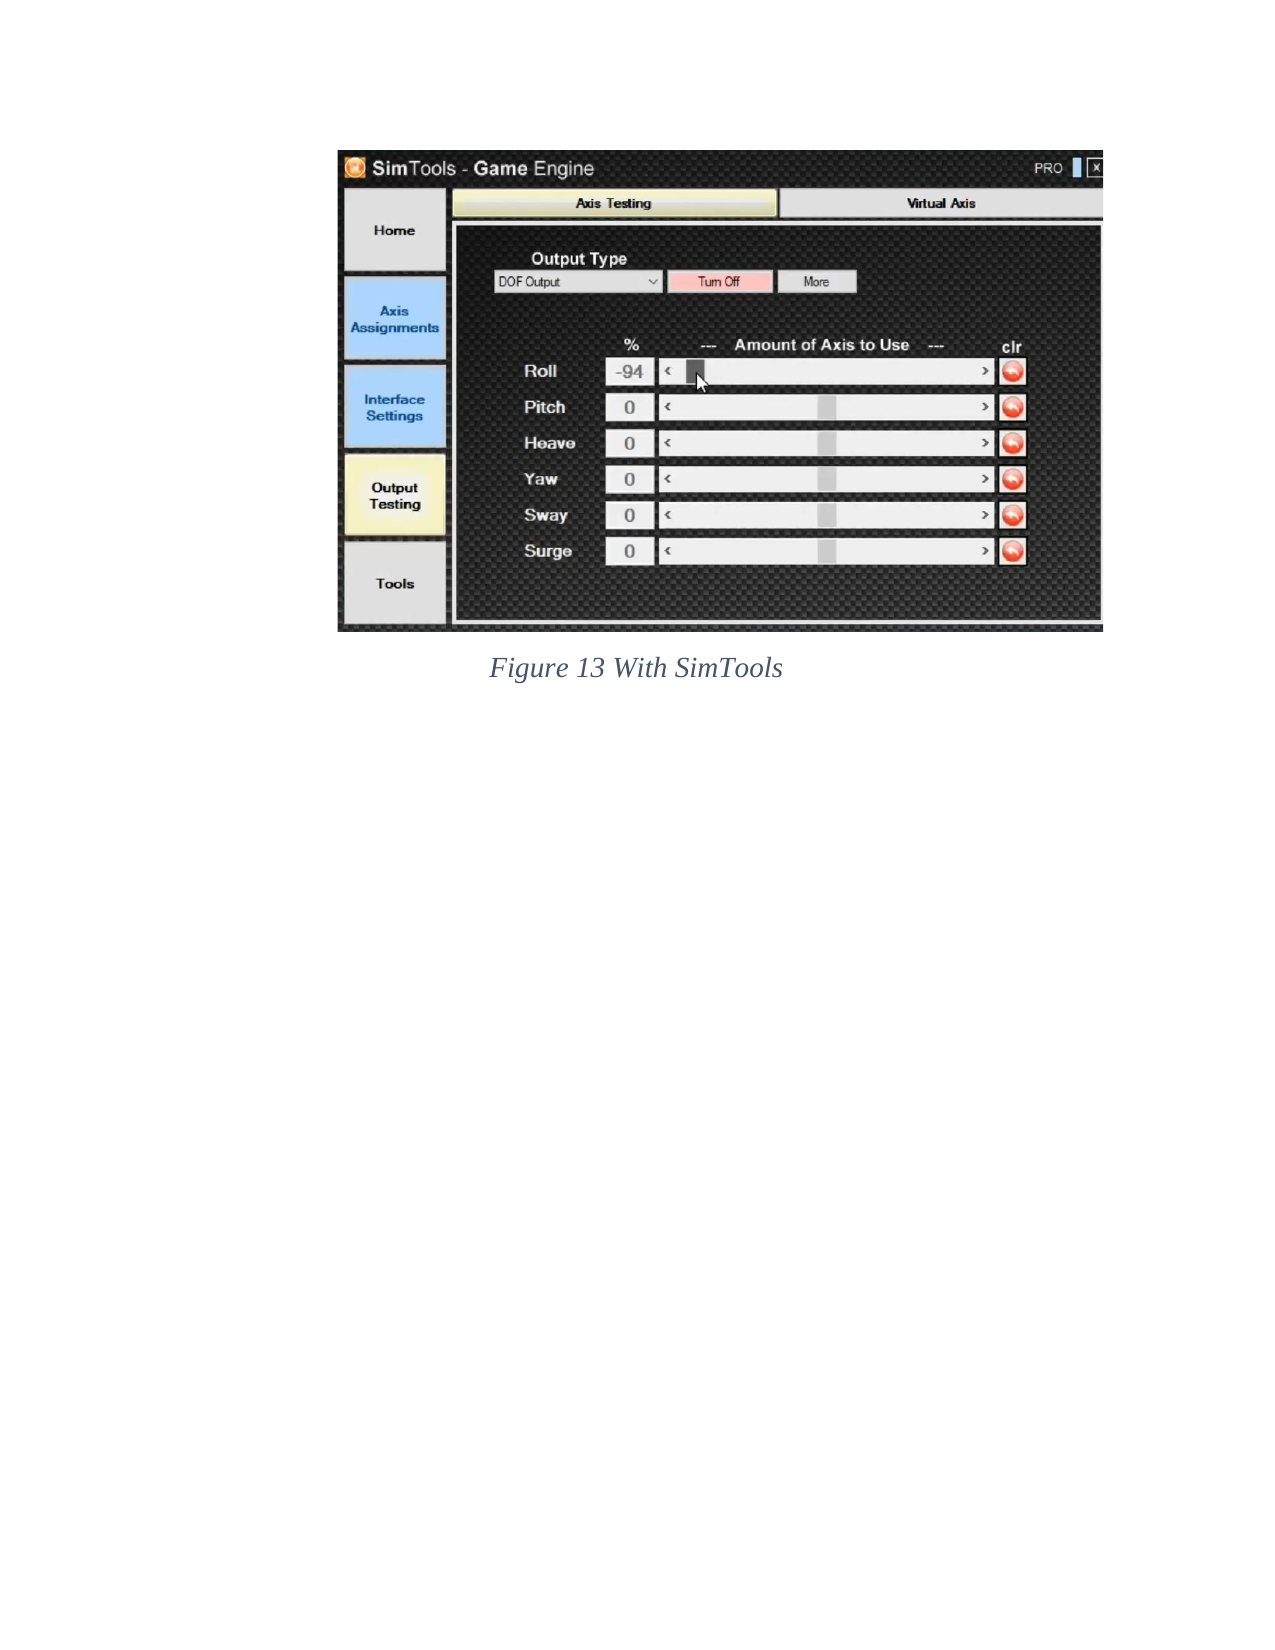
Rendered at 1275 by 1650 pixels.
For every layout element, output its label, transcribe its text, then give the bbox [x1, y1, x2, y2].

picture [337, 150, 1104, 632]
